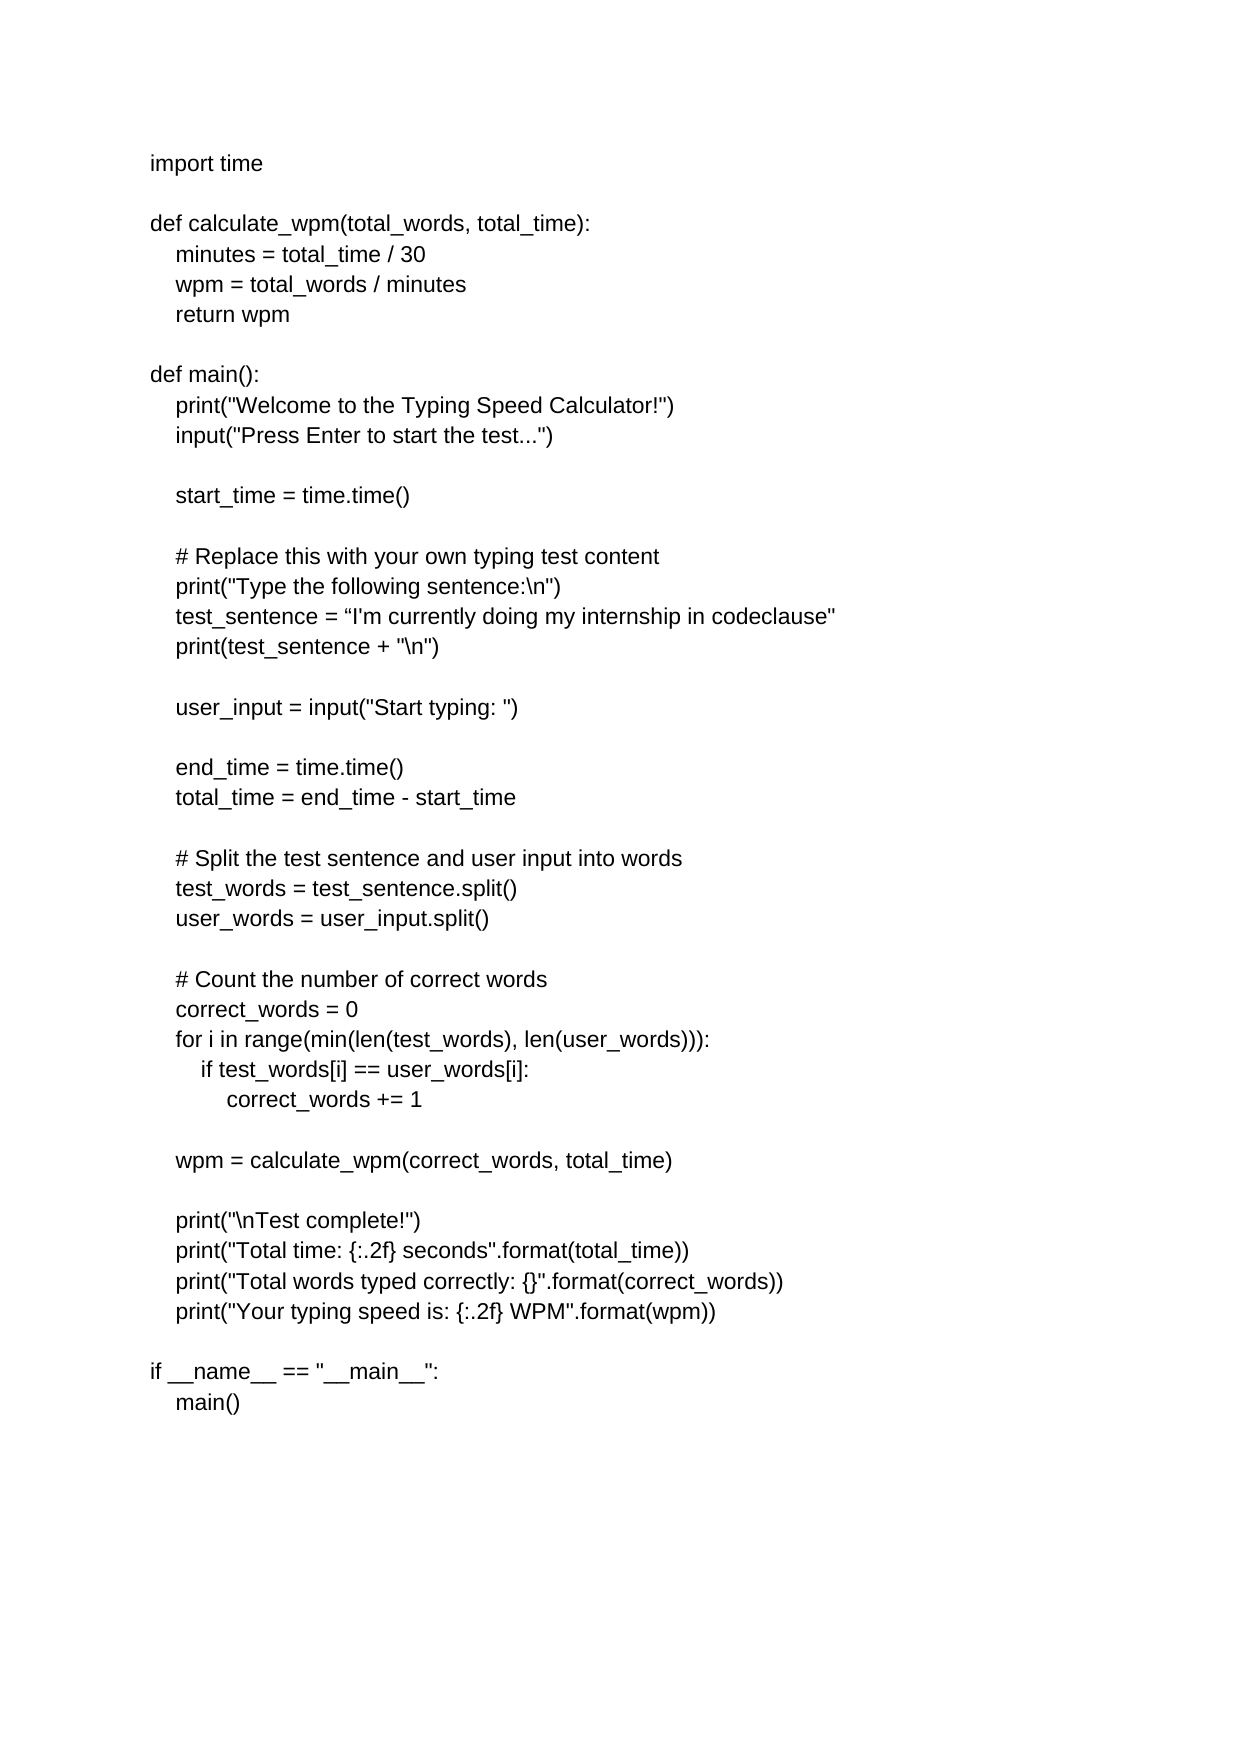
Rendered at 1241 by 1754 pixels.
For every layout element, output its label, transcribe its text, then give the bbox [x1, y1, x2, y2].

text # Replace this with your own typing test content [150, 543, 1090, 569]
text def calculate_wpm(total_words, total_time): [150, 210, 1090, 237]
text correct_words += 1 [150, 1086, 1090, 1113]
text input("Press Enter to start the test...") [150, 422, 1090, 448]
text total_time = end_time - start_time [150, 784, 1090, 811]
text return wpm [150, 301, 1090, 327]
text main() [150, 1388, 1090, 1415]
text # Split the test sentence and user input into words [150, 845, 1090, 871]
text import time [150, 150, 1090, 176]
text test_sentence = “I'm currently doing my internship in codeclause" [150, 603, 1090, 629]
text minutes = total_time / 30 [150, 241, 1090, 267]
text test_words = test_sentence.split() [150, 875, 1090, 901]
text def main(): [150, 361, 1090, 388]
text wpm = calculate_wpm(correct_words, total_time) [150, 1147, 1090, 1173]
text correct_words = 0 [150, 996, 1090, 1022]
text user_input = input("Start typing: ") [150, 694, 1090, 720]
text wpm = total_words / minutes [150, 271, 1090, 297]
text for i in range(min(len(test_words), len(user_words))): [150, 1026, 1090, 1052]
text print("Welcome to the Typing Speed Calculator!") [150, 392, 1090, 418]
text print("Total time: {:.2f} seconds".format(total_time)) [150, 1237, 1090, 1264]
text print(test_sentence + "\n") [150, 633, 1090, 660]
text end_time = time.time() [150, 754, 1090, 781]
text print("\nTest complete!") [150, 1207, 1090, 1234]
text start_time = time.time() [150, 482, 1090, 509]
text if test_words[i] == user_words[i]: [150, 1056, 1090, 1083]
text # Count the number of correct words [150, 966, 1090, 992]
text if __name__ == "__main__": [150, 1358, 1090, 1385]
text print("Type the following sentence:\n") [150, 573, 1090, 599]
text print("Total words typed correctly: {}".format(correct_words)) [150, 1268, 1090, 1294]
text user_words = user_input.split() [150, 905, 1090, 932]
text print("Your typing speed is: {:.2f} WPM".format(wpm)) [150, 1298, 1090, 1324]
